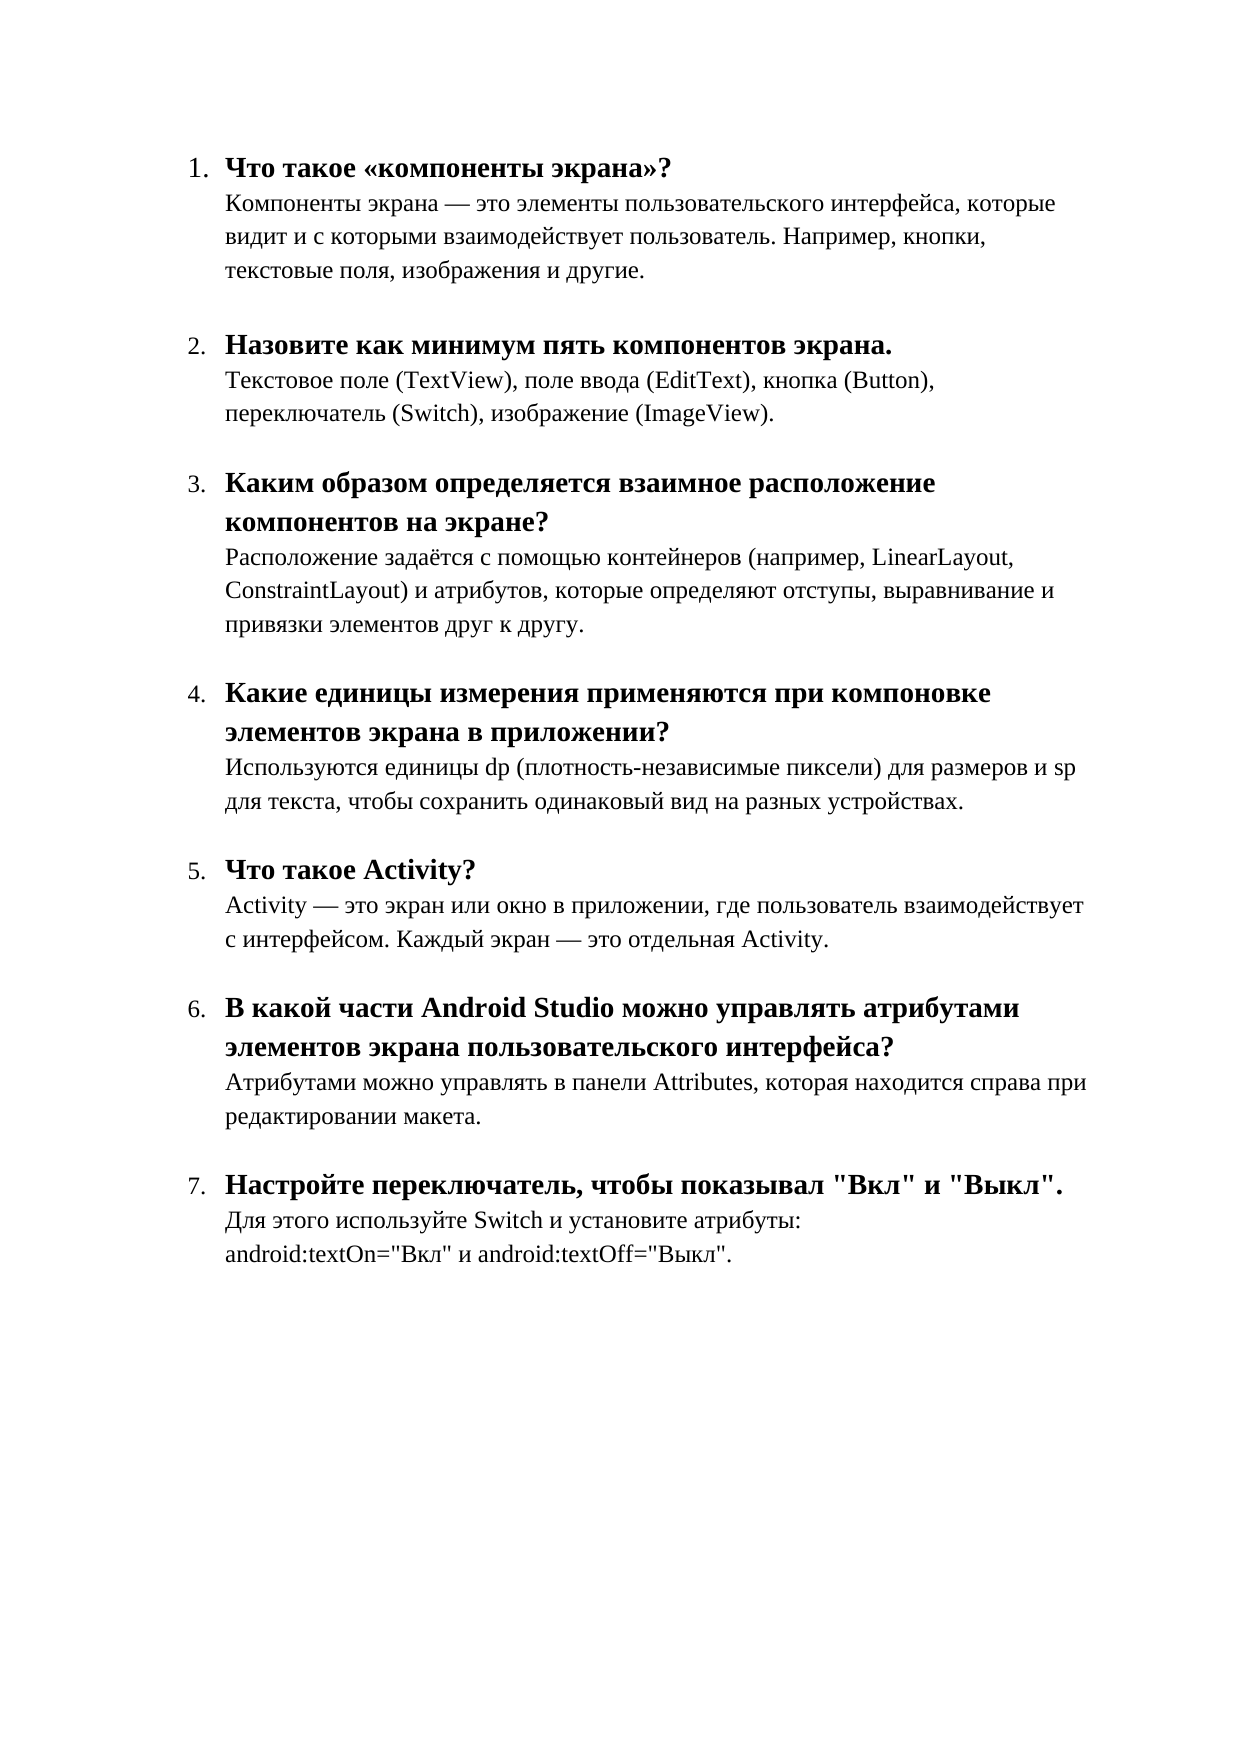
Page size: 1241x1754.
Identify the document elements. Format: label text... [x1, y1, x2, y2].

list Каким образом определяется взаимное расположение компонентов на экране? Расположение задаётся с помощью контейнеров (например, LinearLayout, ConstraintLayout) и атрибутов, которые определяют отступы, выравнивание и привязки элементов друг к другу. [187, 465, 1090, 637]
list В какой части Android Studio можно управлять атрибутами элементов экрана пользовательского интерфейса? Атрибутами можно управлять в панели Attributes, которая находится справа при редактировании макета. [187, 991, 1090, 1129]
list Какие единицы измерения применяются при компоновке элементов экрана в приложении? Используются единицы dp (плотность-независимые пиксели) для размеров и sp для текста, чтобы сохранить одинаковый вид на разных устройствах. [187, 675, 1090, 814]
list Назовите как минимум пять компонентов экрана. Текстовое поле (TextView), поле ввода (EditText), кнопка (Button), переключатель (Switch), изображение (ImageView). [187, 327, 1090, 427]
list Что такое «компоненты экрана»? Компоненты экрана — это элементы пользовательского интерфейса, которые видит и с которыми взаимодействует пользователь. Например, кнопки, текстовые поля, изображения и другие. [187, 150, 1090, 283]
list Настройте переключатель, чтобы показывал "Вкл" и "Выкл". Для этого используйте Switch и установите атрибуты: android:textOn="Вкл" и android:textOff="Выкл". [187, 1167, 1090, 1268]
list Что такое Activity? Activity — это экран или окно в приложении, где пользователь взаимодействует с интерфейсом. Каждый экран — это отдельная Activity. [187, 852, 1090, 953]
